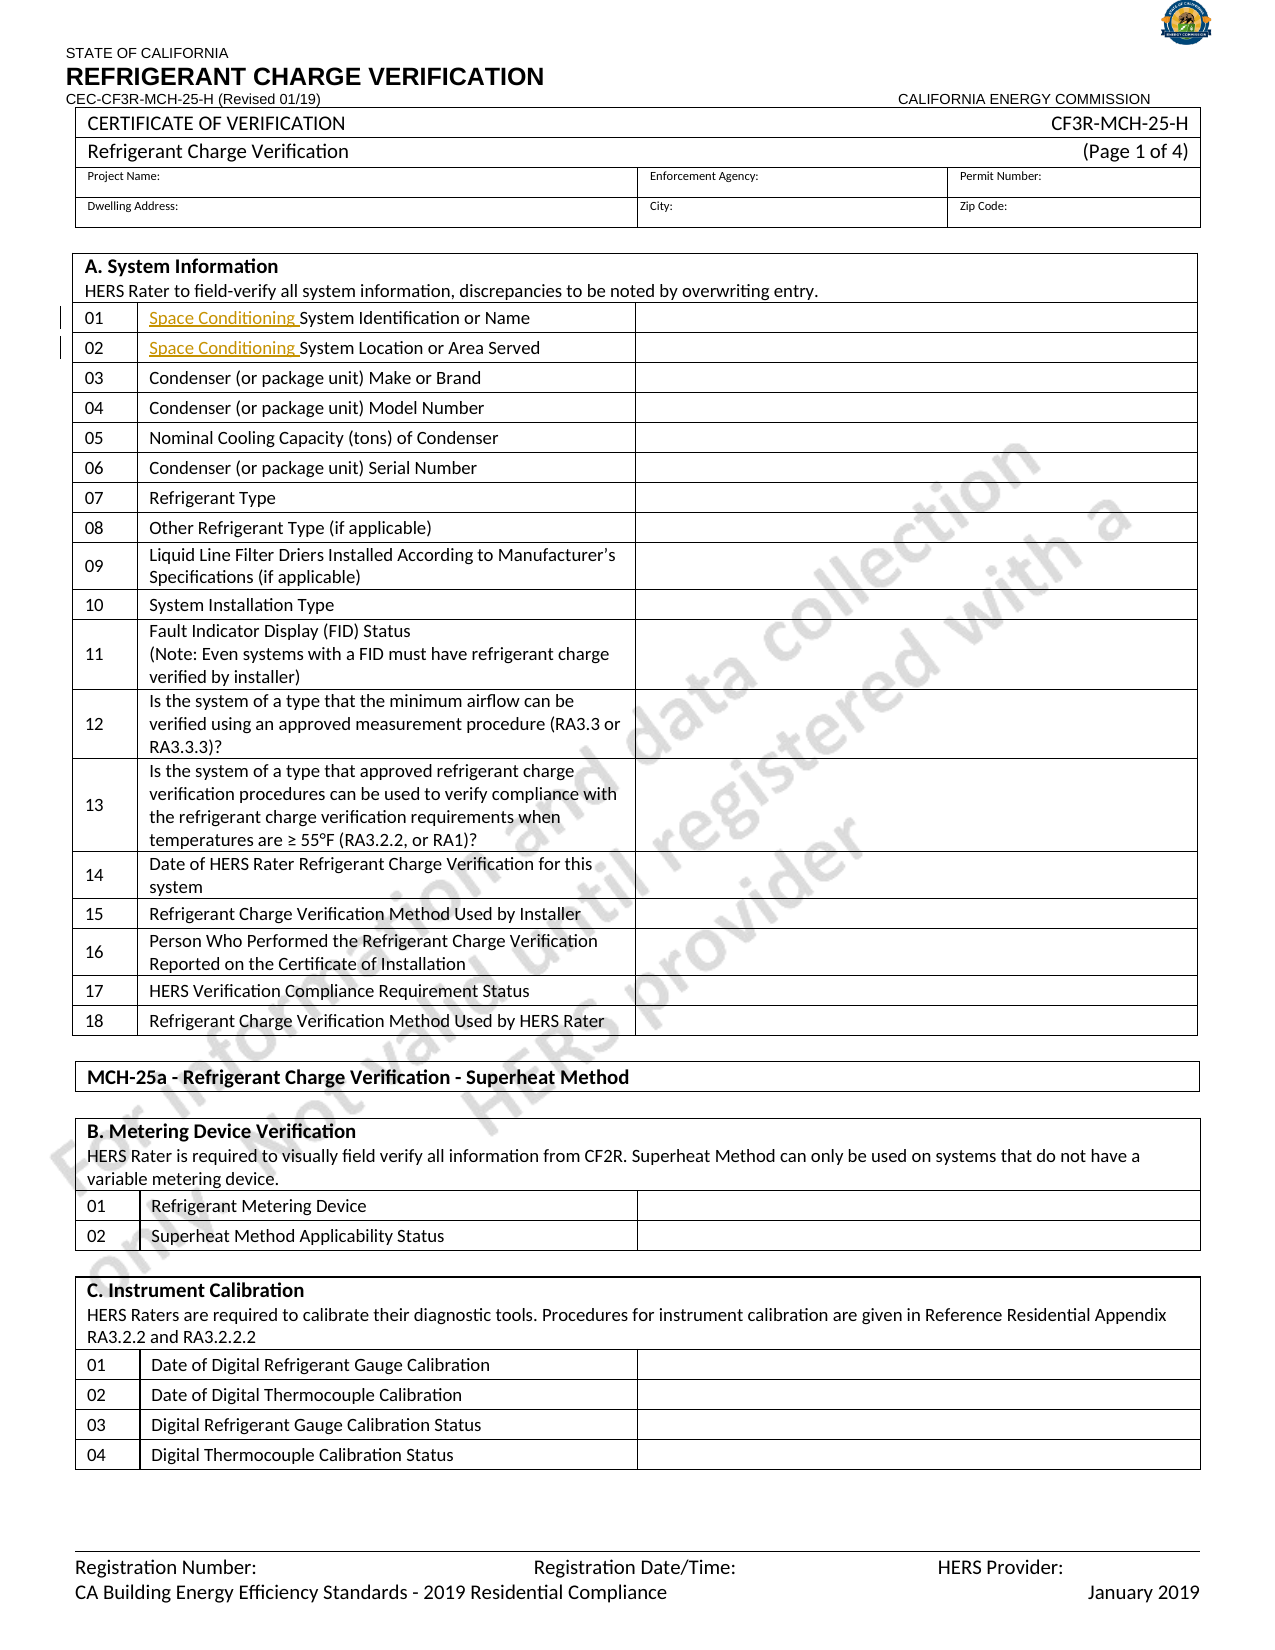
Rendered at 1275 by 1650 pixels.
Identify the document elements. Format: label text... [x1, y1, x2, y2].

table_cell Fault Indicator Display (FID) Status (Note: Even systems with a FID must have refrigerant charge verified by installer) [138, 620, 635, 688]
table_cell 18 [73, 1006, 137, 1035]
table_cell 01 [76, 1191, 139, 1220]
table_cell 10 [73, 590, 137, 619]
table_cell System Installation Type [138, 590, 635, 619]
table_header A. System Information HERS Rater to field-verify all system information, discrepancies to be noted by overwriting entry. [73, 254, 1197, 302]
table_cell 17 [73, 976, 137, 1005]
table_cell 08 [73, 513, 137, 542]
table_cell [636, 590, 1197, 619]
table_cell [638, 1221, 1200, 1250]
table_cell Digital Refrigerant Gauge Calibration Status [141, 1410, 637, 1439]
table_cell 13 [73, 759, 137, 851]
table_cell 05 [73, 423, 137, 452]
table_cell [636, 513, 1197, 542]
table_cell 02 [76, 1221, 139, 1250]
table_cell [636, 543, 1197, 589]
table_cell HERS Verification Compliance Requirement Status [138, 976, 635, 1005]
table_cell Is the system of a type that the minimum airflow can be verified using an approved measurement procedure (RA3.3 or RA3.3.3)? [138, 690, 635, 758]
table_cell [636, 333, 1197, 362]
table_cell Refrigerant Charge Verification Method Used by Installer [138, 899, 635, 928]
table_cell [636, 1006, 1197, 1035]
table_cell 03 [76, 1410, 139, 1439]
table_cell [636, 393, 1197, 422]
table_cell Person Who Performed the Refrigerant Charge Verification Reported on the Certificate of Installation [138, 929, 635, 975]
table_cell Refrigerant Charge Verification Method Used by HERS Rater [138, 1006, 635, 1035]
table_cell [638, 1350, 1200, 1379]
table_cell 04 [73, 393, 137, 422]
table_cell 01 [76, 1350, 139, 1379]
table_cell [636, 759, 1197, 851]
table_cell [636, 690, 1197, 758]
table_cell 02 [76, 1380, 139, 1409]
table_cell 01 [73, 303, 137, 332]
table_cell [636, 852, 1197, 898]
table_cell Other Refrigerant Type (if applicable) [138, 513, 635, 542]
table_cell [636, 363, 1197, 392]
table_cell System Location or Area Served [138, 333, 635, 362]
table_header C. Instrument Calibration HERS Raters are required to calibrate their diagnostic tools. Procedures for instrument calibration are given in Reference Residential Appendix RA3.2.2 and RA3.2.2.2 [76, 1278, 1200, 1349]
table_cell [638, 1410, 1200, 1439]
table_header MCH-25a - Refrigerant Charge Verification - Superheat Method [76, 1062, 1199, 1091]
table_cell Date of HERS Rater Refrigerant Charge Verification for this system [138, 852, 635, 898]
table_header B. Metering Device Verification HERS Rater is required to visually field verify all information from CF2R. Superheat Method can only be used on systems that do not have a variable metering device. [76, 1119, 1200, 1190]
table_cell [636, 929, 1197, 975]
table_cell Is the system of a type that approved refrigerant charge verification procedures can be used to verify compliance with the refrigerant charge verification requirements when temperatures are ≥ 55°F (RA3.2.2, or RA1)? [138, 759, 635, 851]
table_cell Condenser (or package unit) Model Number [138, 393, 635, 422]
table_cell Superheat Method Applicability Status [141, 1221, 637, 1250]
table_cell Condenser (or package unit) Make or Brand [138, 363, 635, 392]
table_cell Nominal Cooling Capacity (tons) of Condenser [138, 423, 635, 452]
table_cell [638, 1191, 1200, 1220]
table_cell 09 [73, 543, 137, 589]
table_cell [636, 620, 1197, 688]
table_cell [636, 423, 1197, 452]
picture [1160, 0, 1212, 45]
table_cell 06 [73, 453, 137, 482]
table_cell [636, 483, 1197, 512]
table_cell Date of Digital Thermocouple Calibration [141, 1380, 637, 1409]
table_cell Date of Digital Refrigerant Gauge Calibration [141, 1350, 637, 1379]
table_cell 02 [73, 333, 137, 362]
table_cell [636, 453, 1197, 482]
table_cell 15 [73, 899, 137, 928]
table_cell 07 [73, 483, 137, 512]
table_cell [636, 976, 1197, 1005]
table_cell 11 [73, 620, 137, 688]
table_cell Digital Thermocouple Calibration Status [141, 1440, 637, 1469]
table_cell Liquid Line Filter Driers Installed According to Manufacturer’s Specifications (if applicable) [138, 543, 635, 589]
table_cell [636, 899, 1197, 928]
table_cell 14 [73, 852, 137, 898]
table_cell System Identification or Name [138, 303, 635, 332]
table_cell Refrigerant Metering Device [141, 1191, 637, 1220]
table_cell [638, 1440, 1200, 1469]
table_cell [638, 1380, 1200, 1409]
table_cell Refrigerant Type [138, 483, 635, 512]
table_cell 03 [73, 363, 137, 392]
table_cell 16 [73, 929, 137, 975]
table_cell 04 [76, 1440, 139, 1469]
table_cell 12 [73, 690, 137, 758]
table_cell Condenser (or package unit) Serial Number [138, 453, 635, 482]
table_cell [636, 303, 1197, 332]
